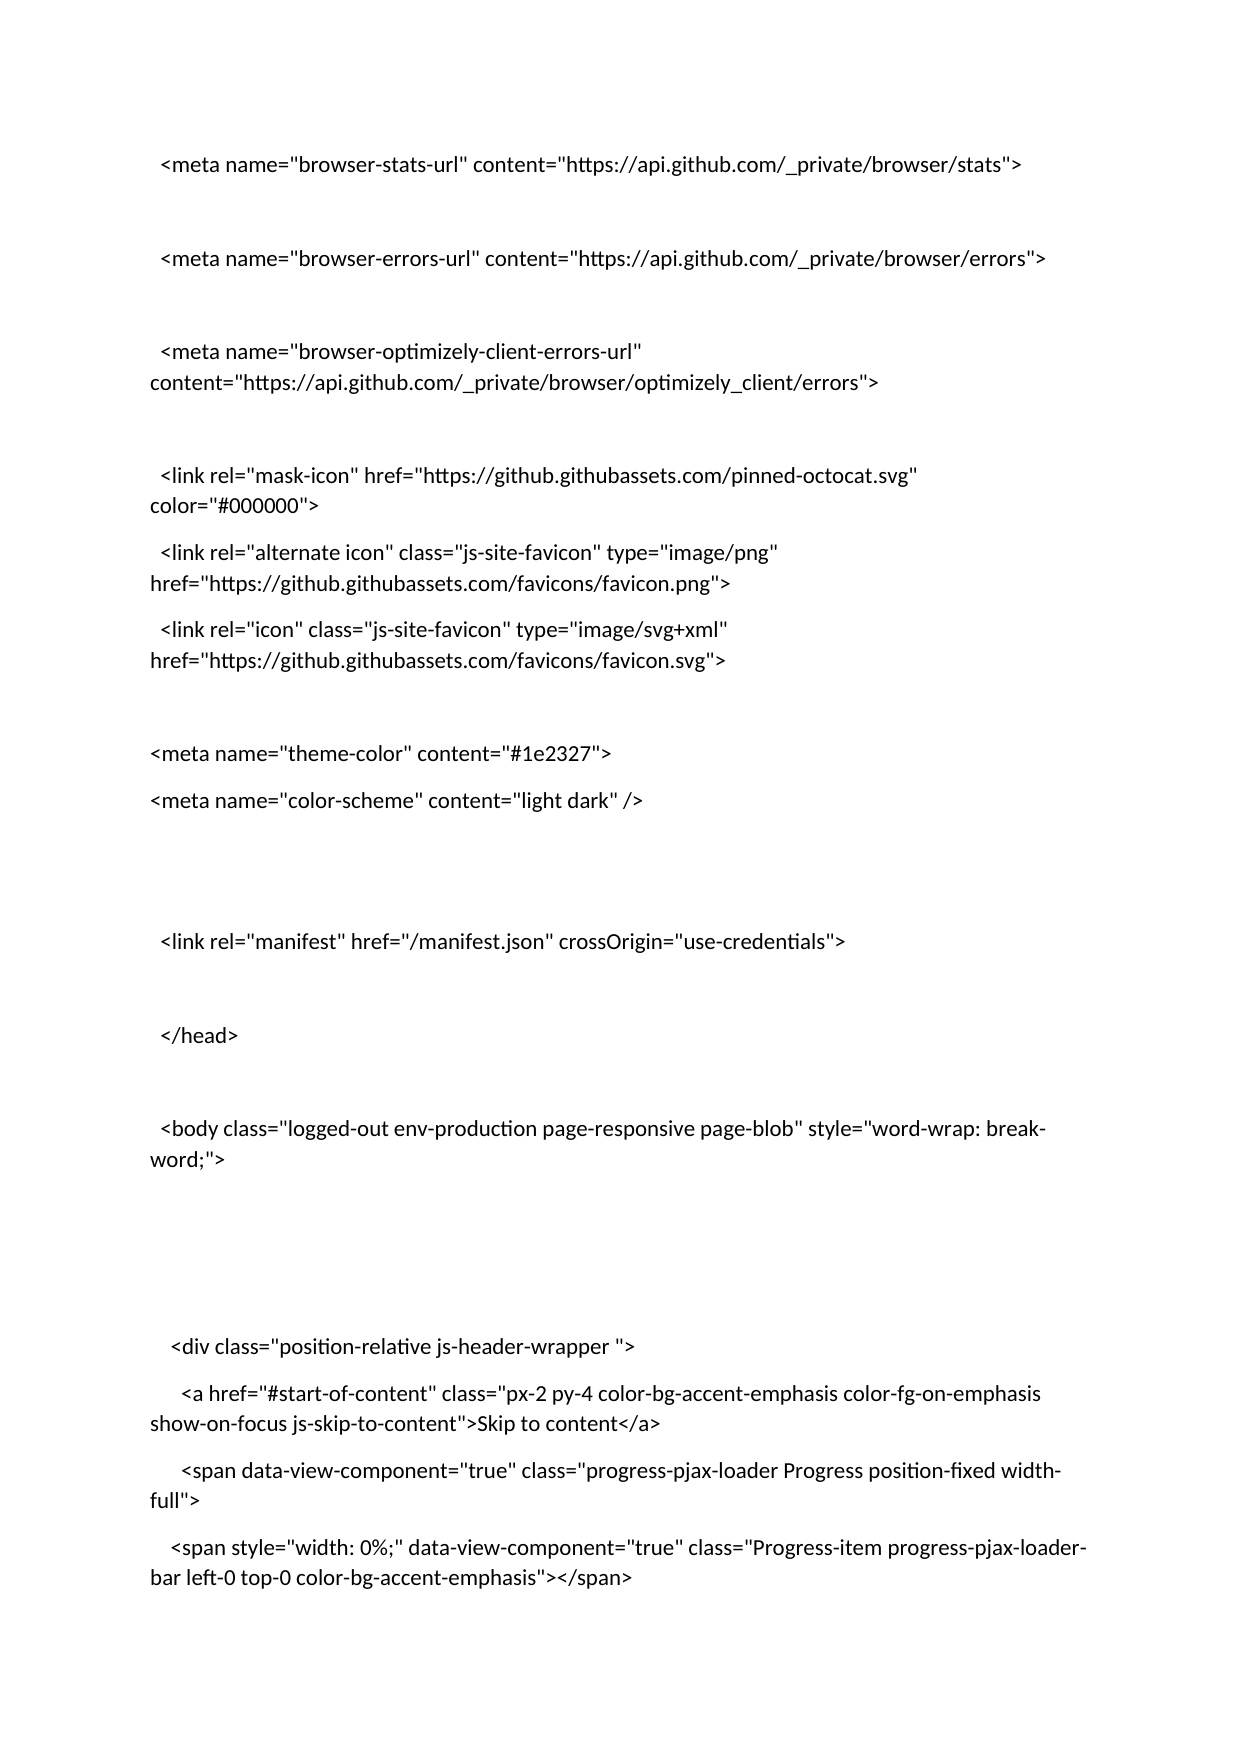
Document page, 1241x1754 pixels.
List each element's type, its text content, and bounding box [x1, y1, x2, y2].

text <meta name="browser-optimizely-client-errors-url" content="https://api.github.com/_private/browser/optimizely_client/errors"> [150, 337, 1090, 396]
text <meta name="color-scheme" content="light dark" /> [150, 786, 1090, 814]
text <meta name="browser-stats-url" content="https://api.github.com/_private/browser/stats"> [150, 150, 1090, 178]
text </head> [150, 1021, 1090, 1049]
text <span data-view-component="true" class="progress-pjax-loader Progress position-fixed width-full"> [150, 1456, 1090, 1514]
text <link rel="icon" class="js-site-favicon" type="image/svg+xml" href="https://github.githubassets.com/favicons/favicon.svg"> [150, 616, 1090, 674]
text <link rel="mask-icon" href="https://github.githubassets.com/pinned-octocat.svg" color="#000000"> [150, 461, 1090, 520]
text <div class="position-relative js-header-wrapper "> [150, 1332, 1090, 1360]
text <link rel="alternate icon" class="js-site-favicon" type="image/png" href="https://github.githubassets.com/favicons/favicon.png"> [150, 538, 1090, 597]
text <link rel="manifest" href="/manifest.json" crossOrigin="use-credentials"> [150, 927, 1090, 955]
text <body class="logged-out env-production page-responsive page-blob" style="word-wrap: break-word;"> [150, 1114, 1090, 1173]
text <span style="width: 0%;" data-view-component="true" class="Progress-item progress-pjax-loader-bar left-0 top-0 color-bg-accent-emphasis"></span> [150, 1533, 1090, 1592]
text <a href="#start-of-content" class="px-2 py-4 color-bg-accent-emphasis color-fg-on-emphasis show-on-focus js-skip-to-content">Skip to content</a> [150, 1379, 1090, 1437]
text <meta name="browser-errors-url" content="https://api.github.com/_private/browser/errors"> [150, 244, 1090, 272]
text <meta name="theme-color" content="#1e2327"> [150, 739, 1090, 768]
